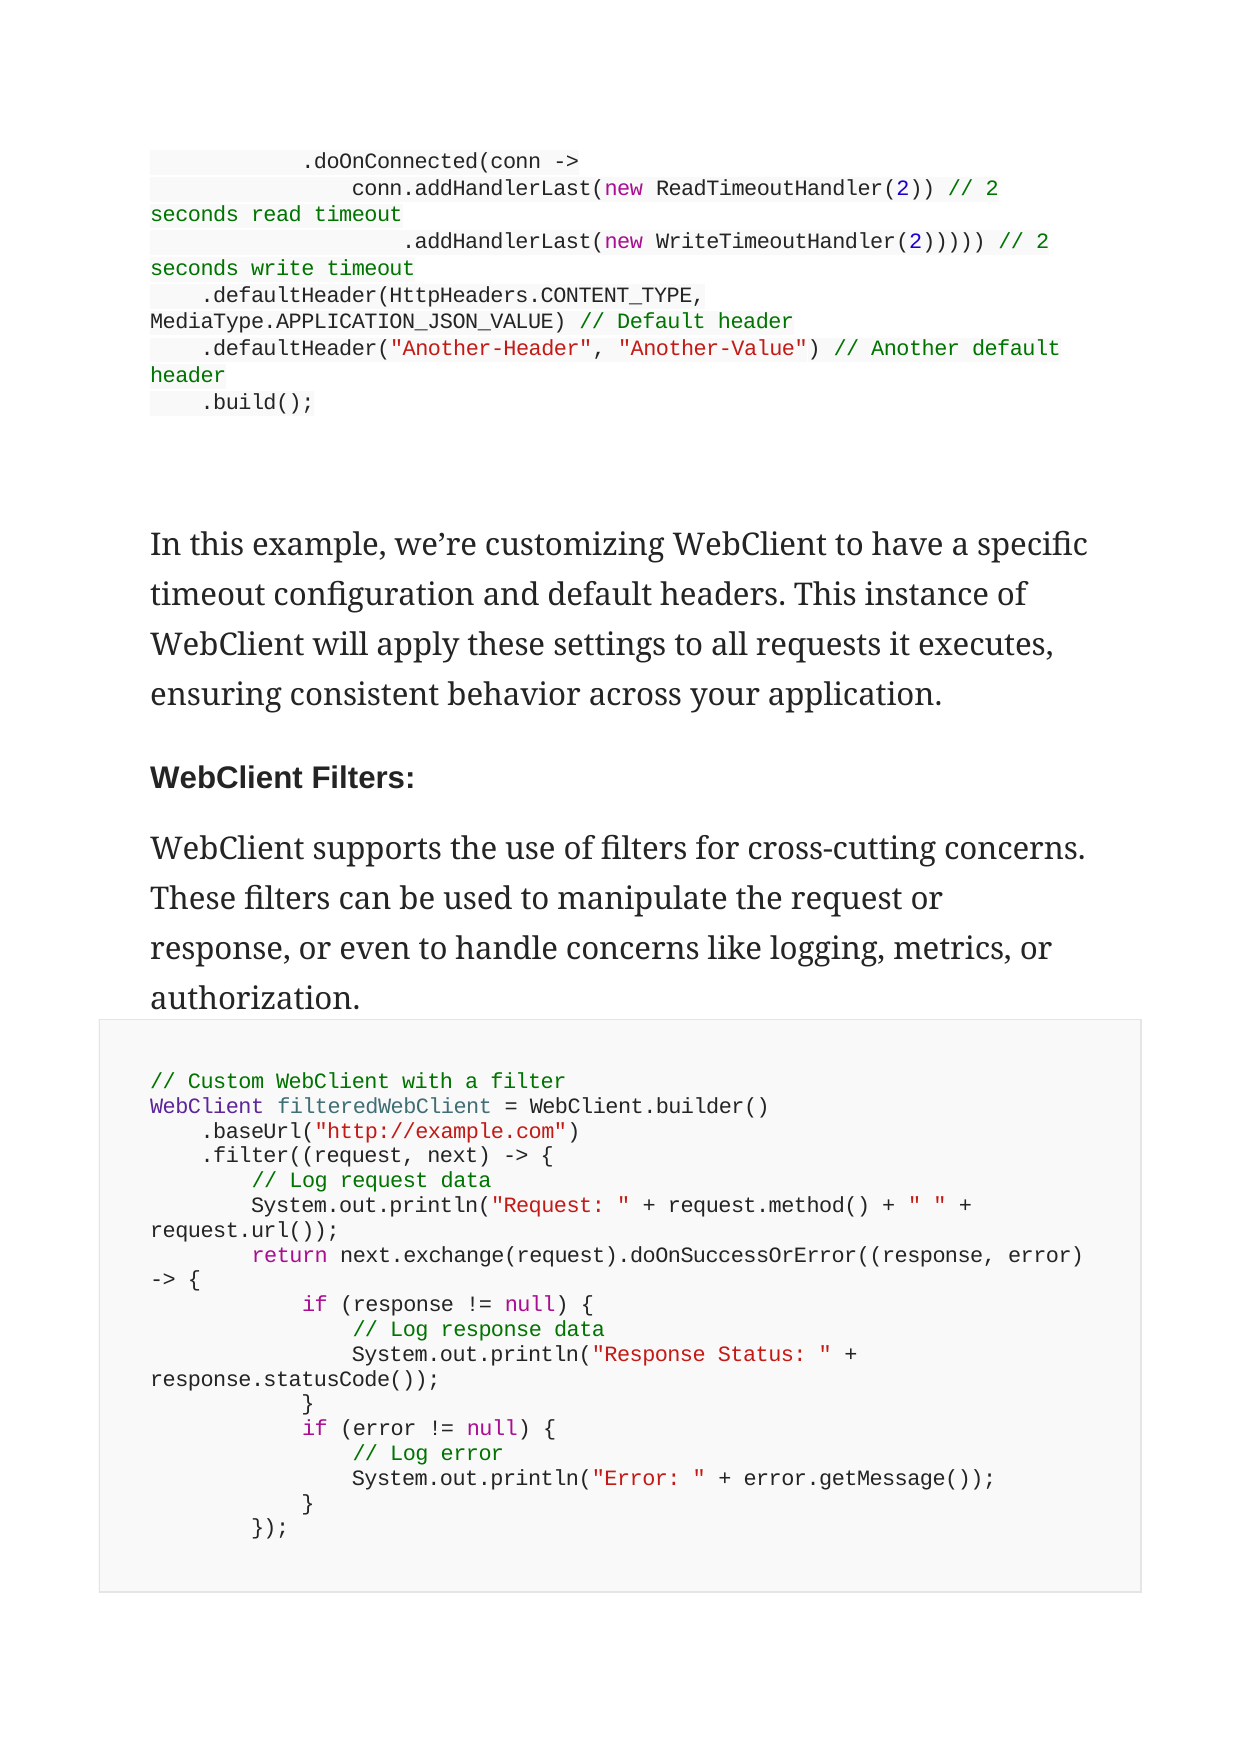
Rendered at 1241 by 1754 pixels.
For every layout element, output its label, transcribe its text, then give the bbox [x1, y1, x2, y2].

text WebClient supports the use of filters for cross-cutting concerns. These filters can be used to manipulate the request or response, or even to handle concerns like logging, metrics, or authorization. [150, 819, 1090, 1019]
text In this example, we’re customizing WebClient to have a specific timeout configuration and default headers. This instance of WebClient will apply these settings to all requests it executes, ensuring consistent behavior across your application. [150, 515, 1090, 715]
text WebClient Filters: [150, 758, 1090, 795]
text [150, 150, 1090, 416]
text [100, 1020, 1140, 1591]
